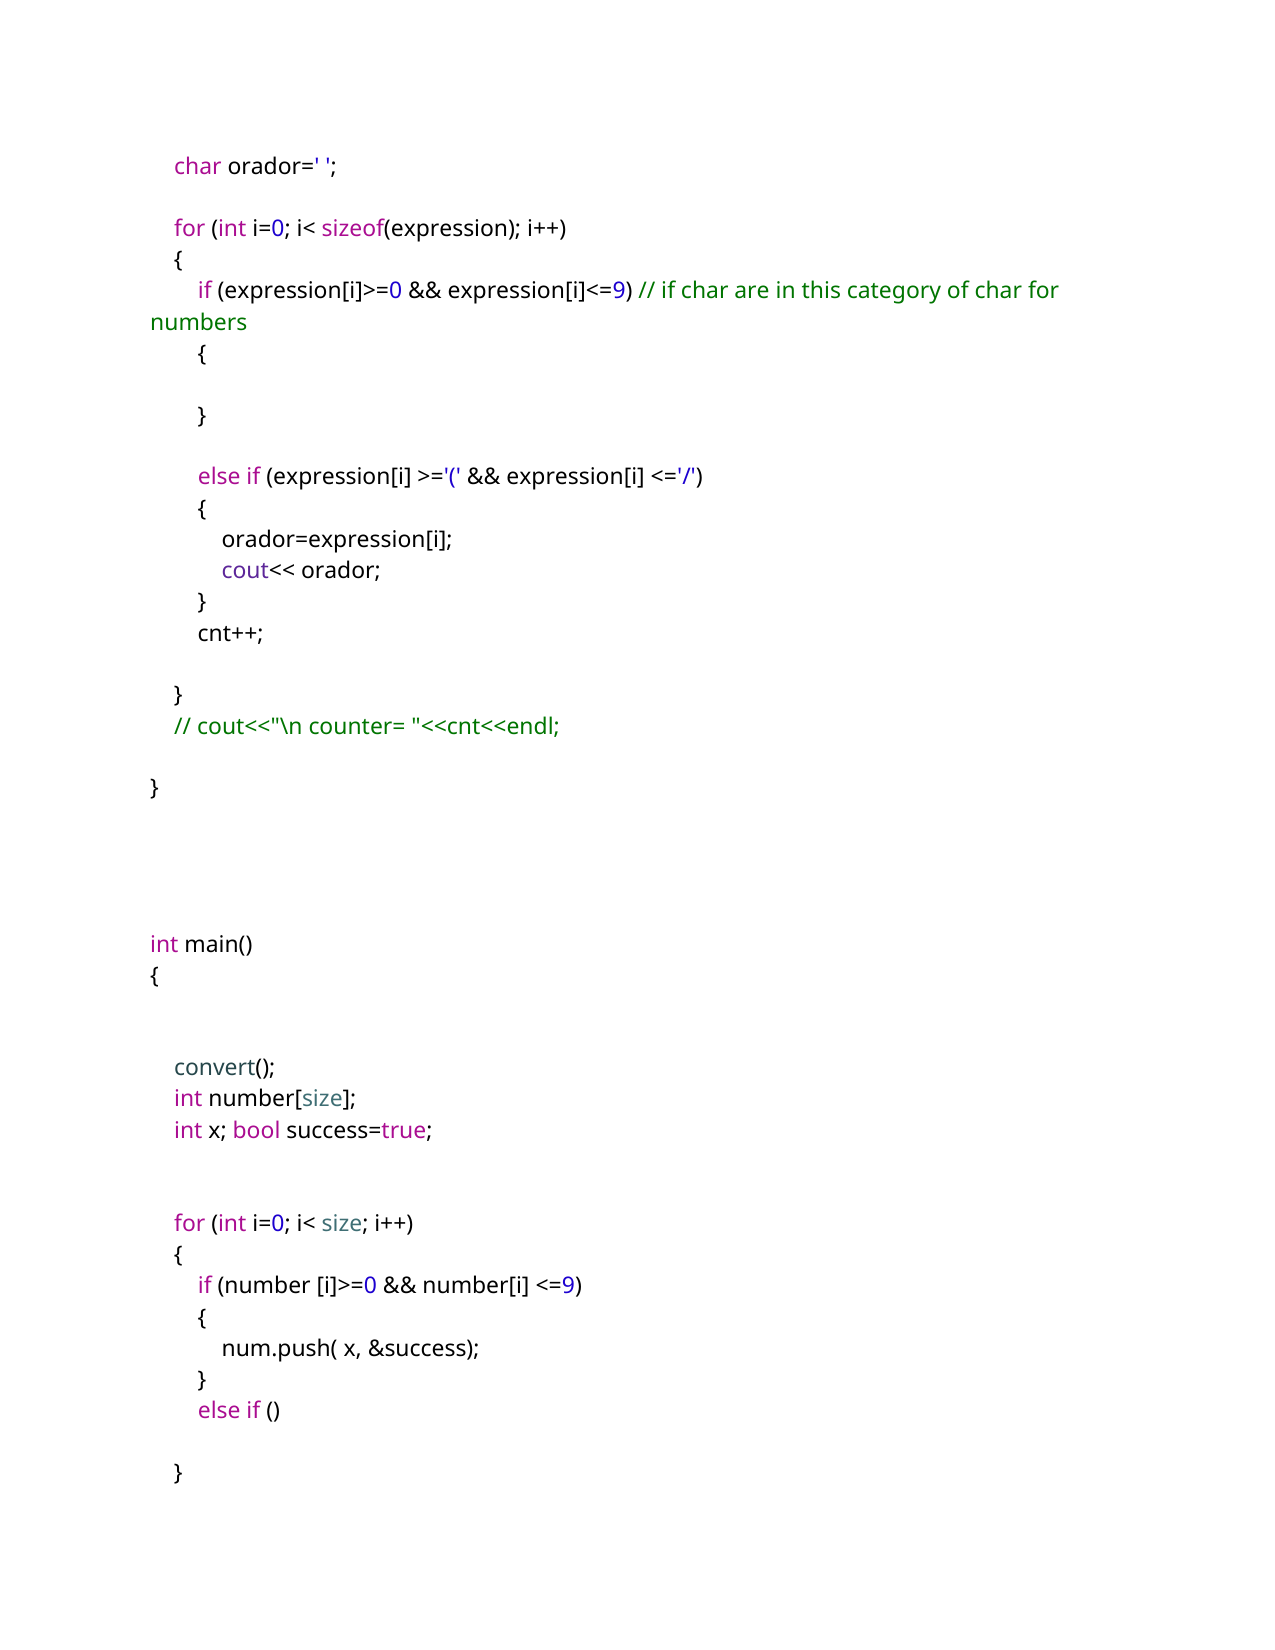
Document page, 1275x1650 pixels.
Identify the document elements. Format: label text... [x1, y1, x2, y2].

text int x; bool success=true; [150, 1114, 1125, 1145]
text { [150, 1238, 1125, 1269]
text } [150, 678, 1125, 709]
text for (int i=0; i< size; i++) [150, 1207, 1125, 1238]
text int number[size]; [150, 1082, 1125, 1114]
text if (number [i]>=0 && number[i] <=9) [150, 1269, 1125, 1300]
text { [150, 243, 1125, 274]
text num.push( x, &success); [150, 1332, 1125, 1363]
text else if (expression[i] >='(' && expression[i] <='/') [150, 460, 1125, 492]
text } [150, 585, 1125, 617]
text } [150, 771, 1125, 803]
text else if () [150, 1394, 1125, 1425]
text { [150, 959, 1125, 990]
text } [150, 1456, 1125, 1487]
text // cout<<"\n counter= "<<cnt<<endl; [150, 709, 1125, 741]
text } [150, 1363, 1125, 1394]
text for (int i=0; i< sizeof(expression); i++) [150, 212, 1125, 243]
text } [150, 398, 1125, 430]
text if (expression[i]>=0 && expression[i]<=9) // if char are in this category of char for numbers [150, 274, 1125, 337]
text cnt++; [150, 617, 1125, 648]
text convert(); [150, 1051, 1125, 1082]
text cout<< orador; [150, 554, 1125, 585]
text char orador=' '; [150, 150, 1125, 181]
text orador=expression[i]; [150, 523, 1125, 554]
text int main() [150, 928, 1125, 959]
text { [150, 337, 1125, 368]
text { [150, 492, 1125, 523]
text { [150, 1300, 1125, 1332]
